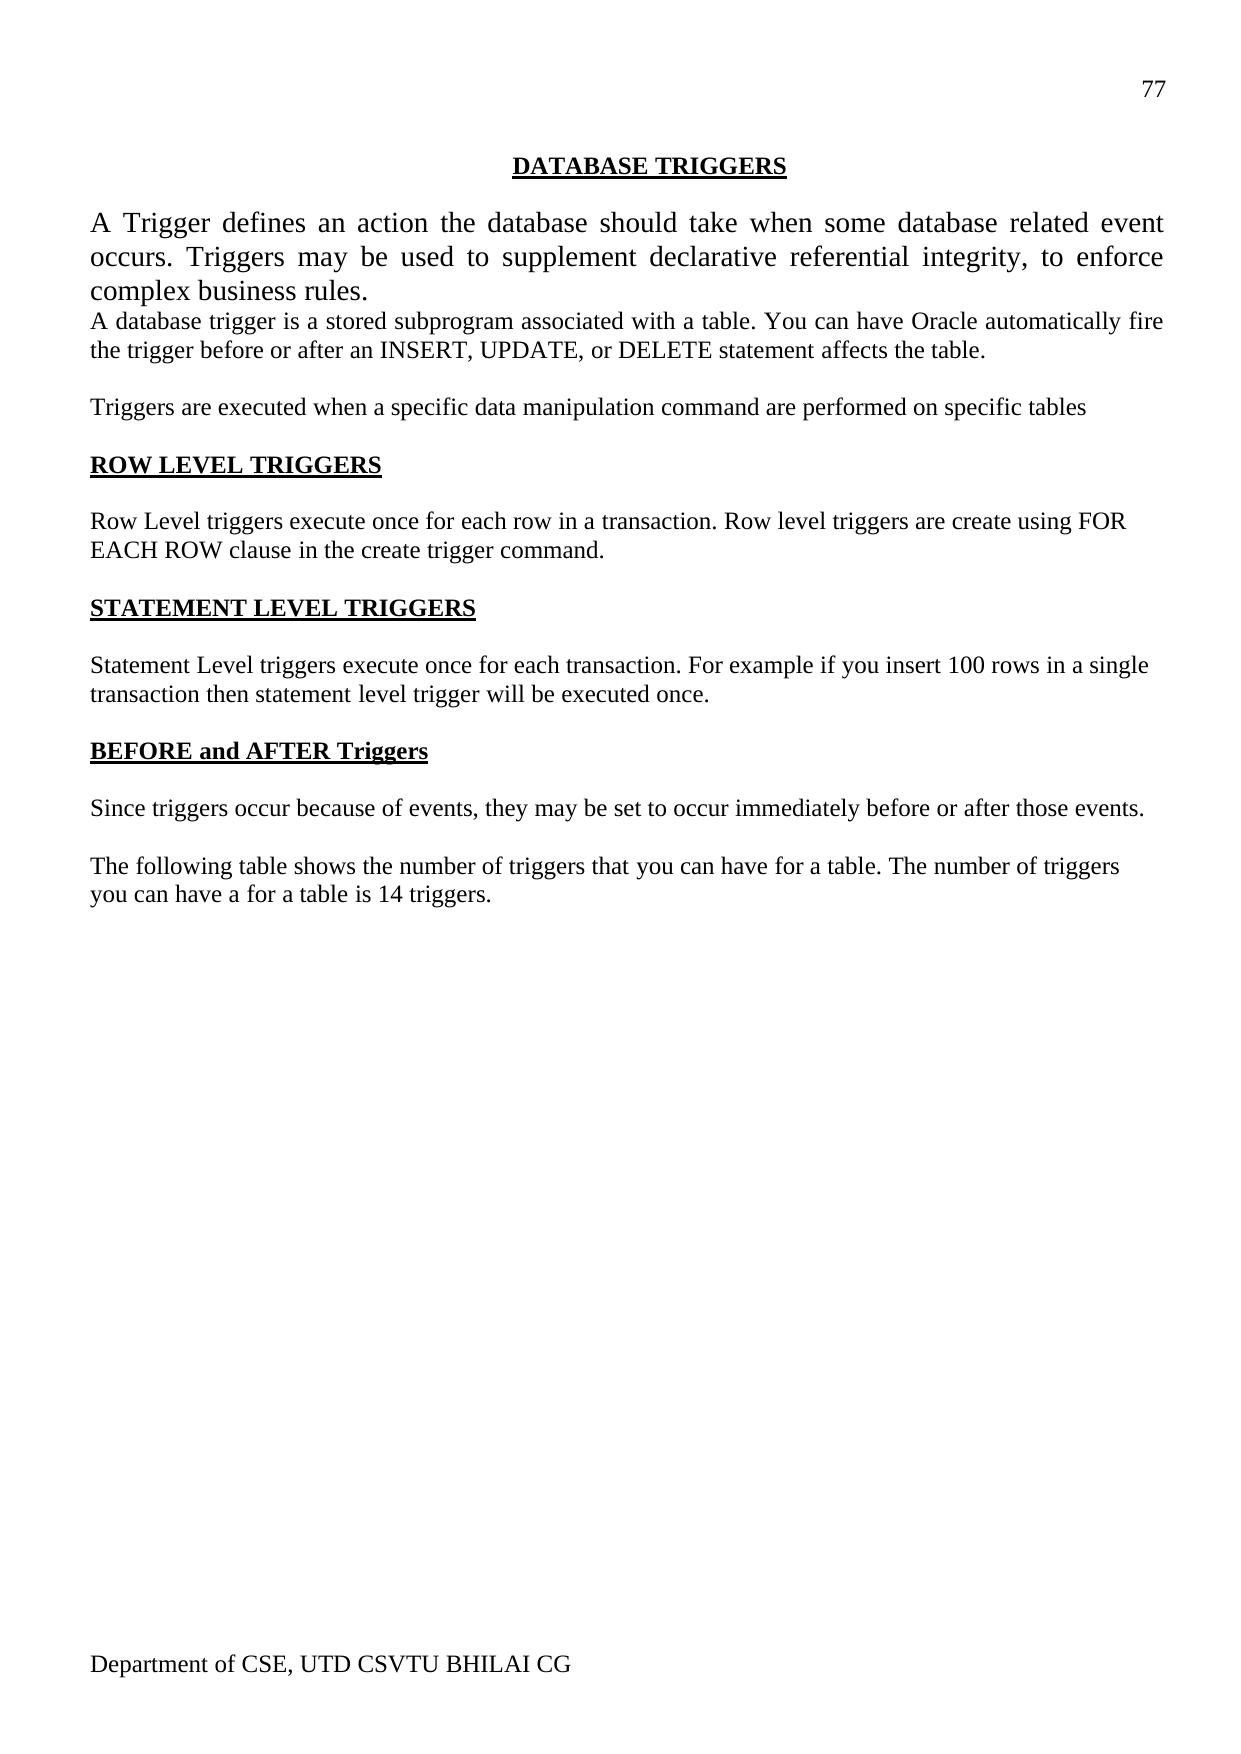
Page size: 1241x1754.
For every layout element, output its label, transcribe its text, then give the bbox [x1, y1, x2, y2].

text BEFORE and AFTER Triggers [90, 736, 1209, 765]
text Since triggers occur because of events, they may be set to occur immediately before or after those events. [90, 793, 1209, 822]
text STATEMENT LEVEL TRIGGERS [90, 593, 1209, 622]
text Triggers are executed when a specific data manipulation command are performed on specific tables [90, 392, 1209, 421]
text The following table shows the number of triggers that you can have for a table. The number of triggers you can have a for a table is 14 triggers. [90, 851, 1161, 908]
text Statement Level triggers execute once for each transaction. For example if you insert 100 rows in a single transaction then statement level trigger will be executed once. [90, 650, 1209, 707]
text Row Level triggers execute once for each row in a transaction. Row level triggers are create using FOR EACH ROW clause in the create trigger command. [90, 507, 1161, 564]
text A Trigger defines an action the database should take when some database related event occurs. Triggers may be used to supplement declarative referential integrity, to enforce complex business rules. [90, 206, 1165, 306]
text A database trigger is a stored subprogram associated with a table. You can have Oracle automatically fire the trigger before or after an INSERT, UPDATE, or DELETE statement affects the table. [90, 306, 1165, 364]
text DATABASE TRIGGERS [90, 151, 1209, 180]
text ROW LEVEL TRIGGERS [90, 450, 1209, 479]
